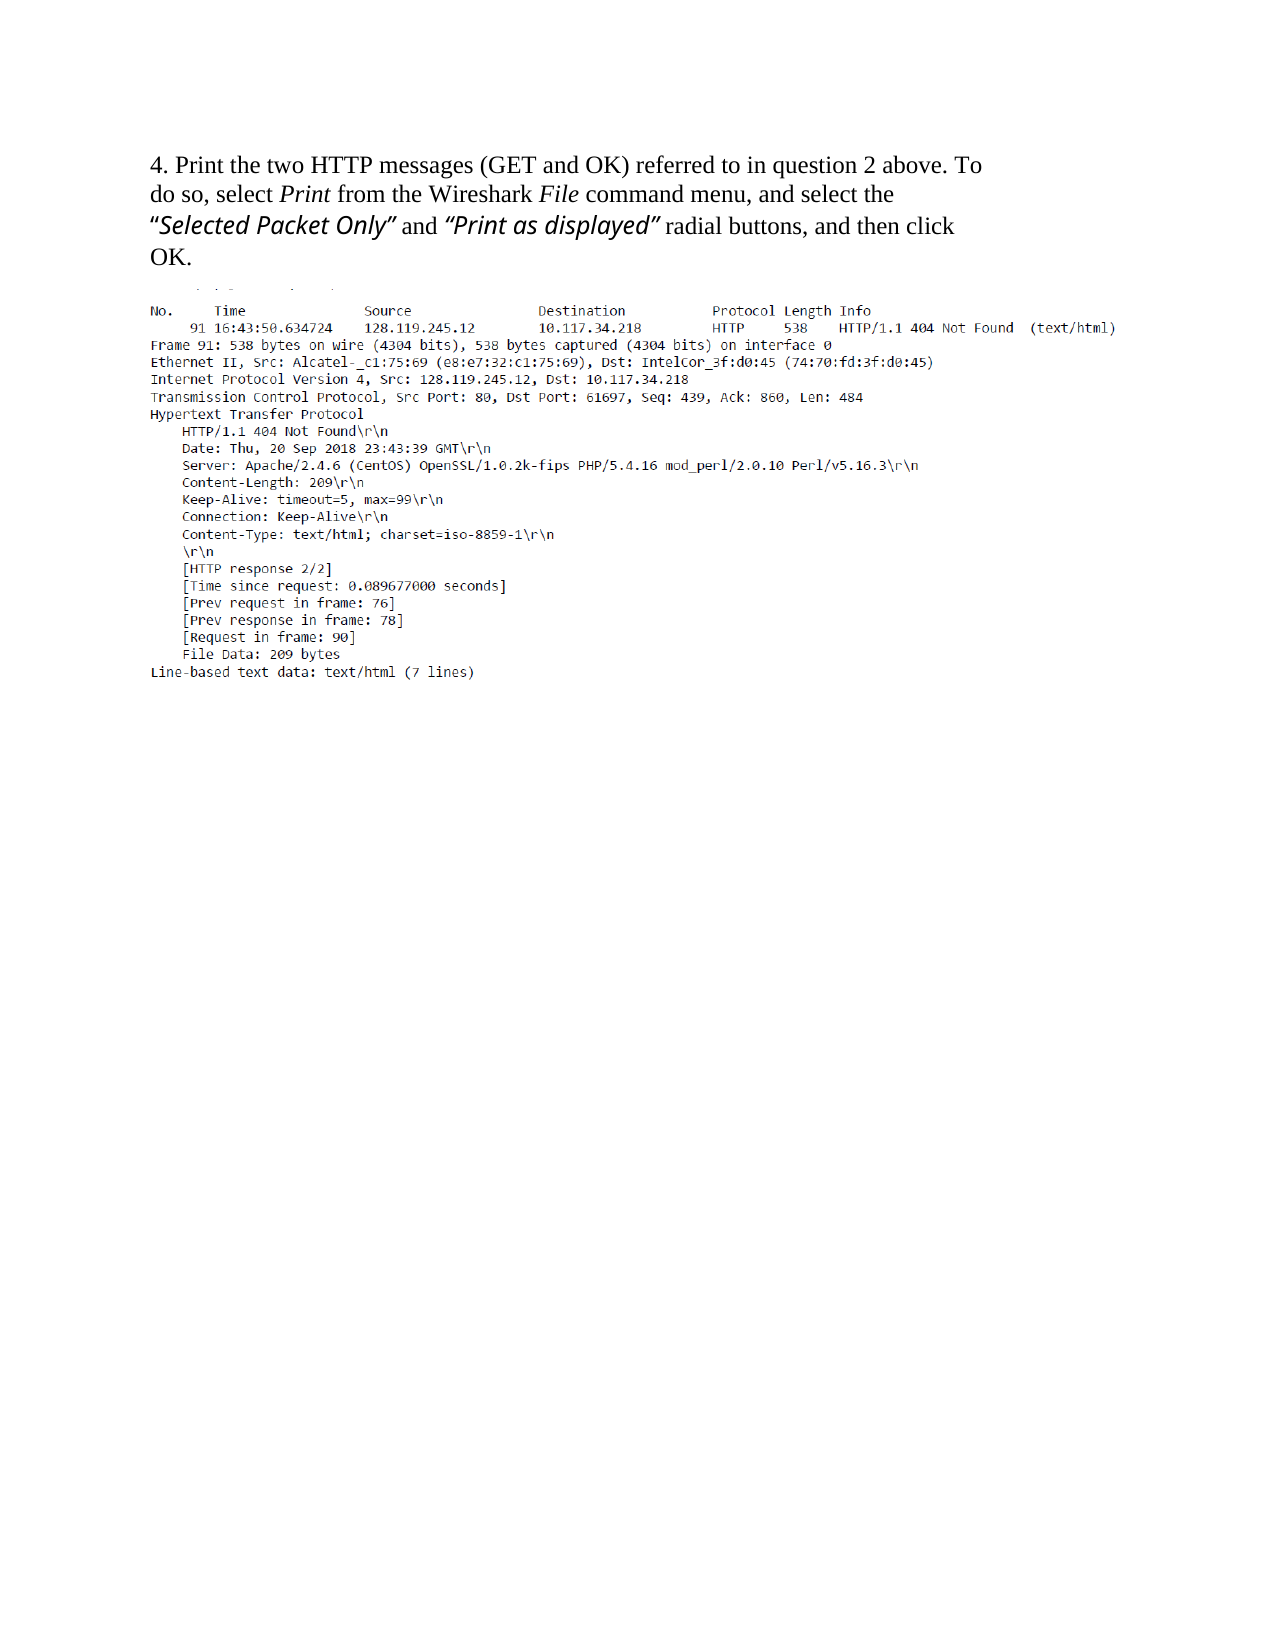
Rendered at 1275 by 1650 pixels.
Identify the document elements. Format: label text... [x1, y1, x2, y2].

text OK. [150, 242, 1125, 270]
text “Selected Packet Only” and “Print as displayed” radial buttons, and then click [150, 207, 1125, 242]
picture [150, 289, 1125, 682]
text do so, select Print from the Wireshark File command menu, and select the [150, 179, 1125, 207]
text 4. Print the two HTTP messages (GET and OK) referred to in question 2 above. To [150, 150, 1125, 179]
